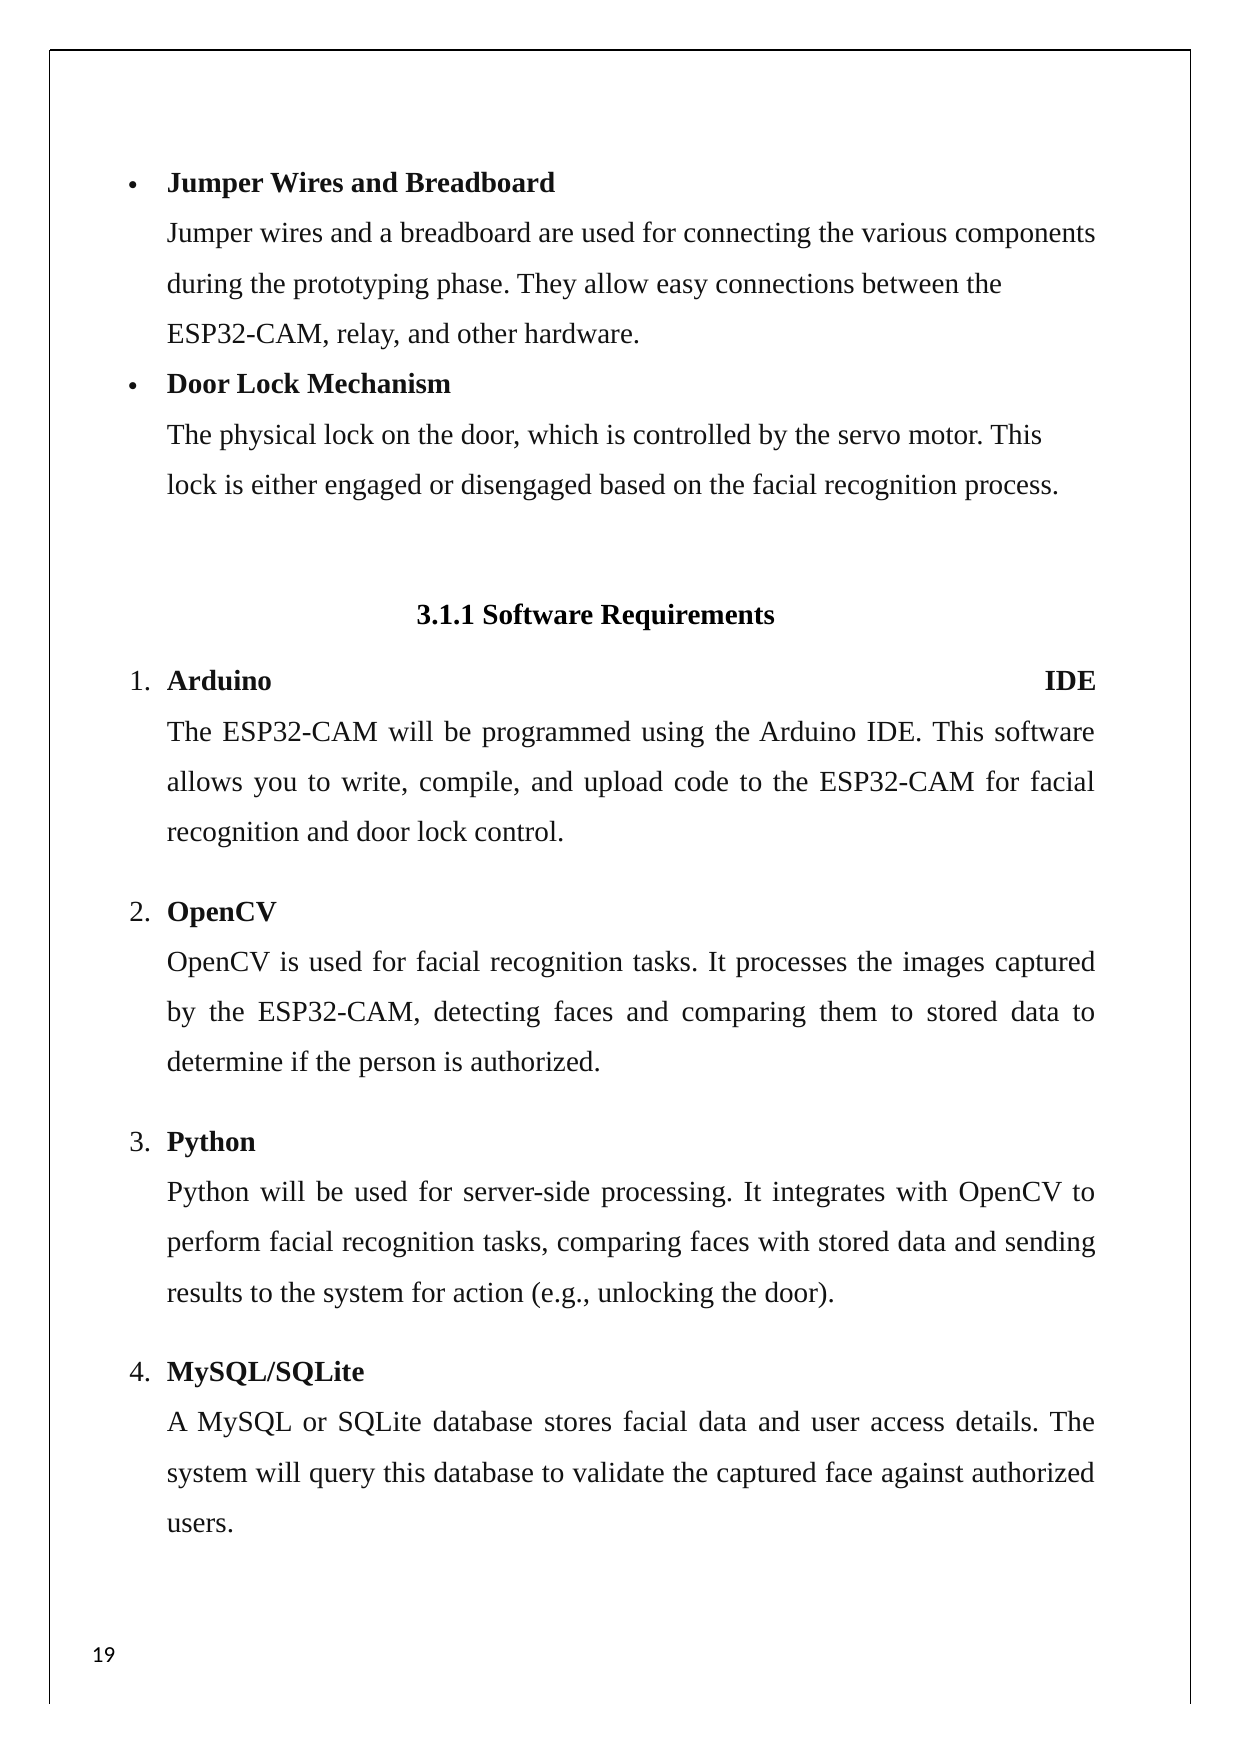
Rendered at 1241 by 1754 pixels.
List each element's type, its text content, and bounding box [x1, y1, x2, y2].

subtitle 3.1.1 Software Requirements [90, 597, 1101, 630]
list Door Lock Mechanism The physical lock on the door, which is controlled by the servo motor. This lock is either engaged or disengaged based on the facial recognition process. [129, 367, 1096, 501]
list MySQL/SQLite A MySQL or SQLite database stores facial data and user access details. The system will query this database to validate the captured face against authorized users. [129, 1354, 1096, 1538]
list Python Python will be used for server-side processing. It integrates with OpenCV to perform facial recognition tasks, comparing faces with stored data and sending results to the system for action (e.g., unlocking the door). [129, 1124, 1096, 1308]
list OpenCV OpenCV is used for facial recognition tasks. It processes the images captured by the ESP32-CAM, detecting faces and comparing them to stored data to determine if the person is authorized. [129, 894, 1096, 1078]
list Jumper Wires and Breadboard Jumper wires and a breadboard are used for connecting the various components during the prototyping phase. They allow easy connections between the ESP32-CAM, relay, and other hardware. [129, 165, 1096, 350]
list Arduino IDE The ESP32-CAM will be programmed using the Arduino IDE. This software allows you to write, compile, and upload code to the ESP32-CAM for facial recognition and door lock control. [129, 663, 1096, 848]
